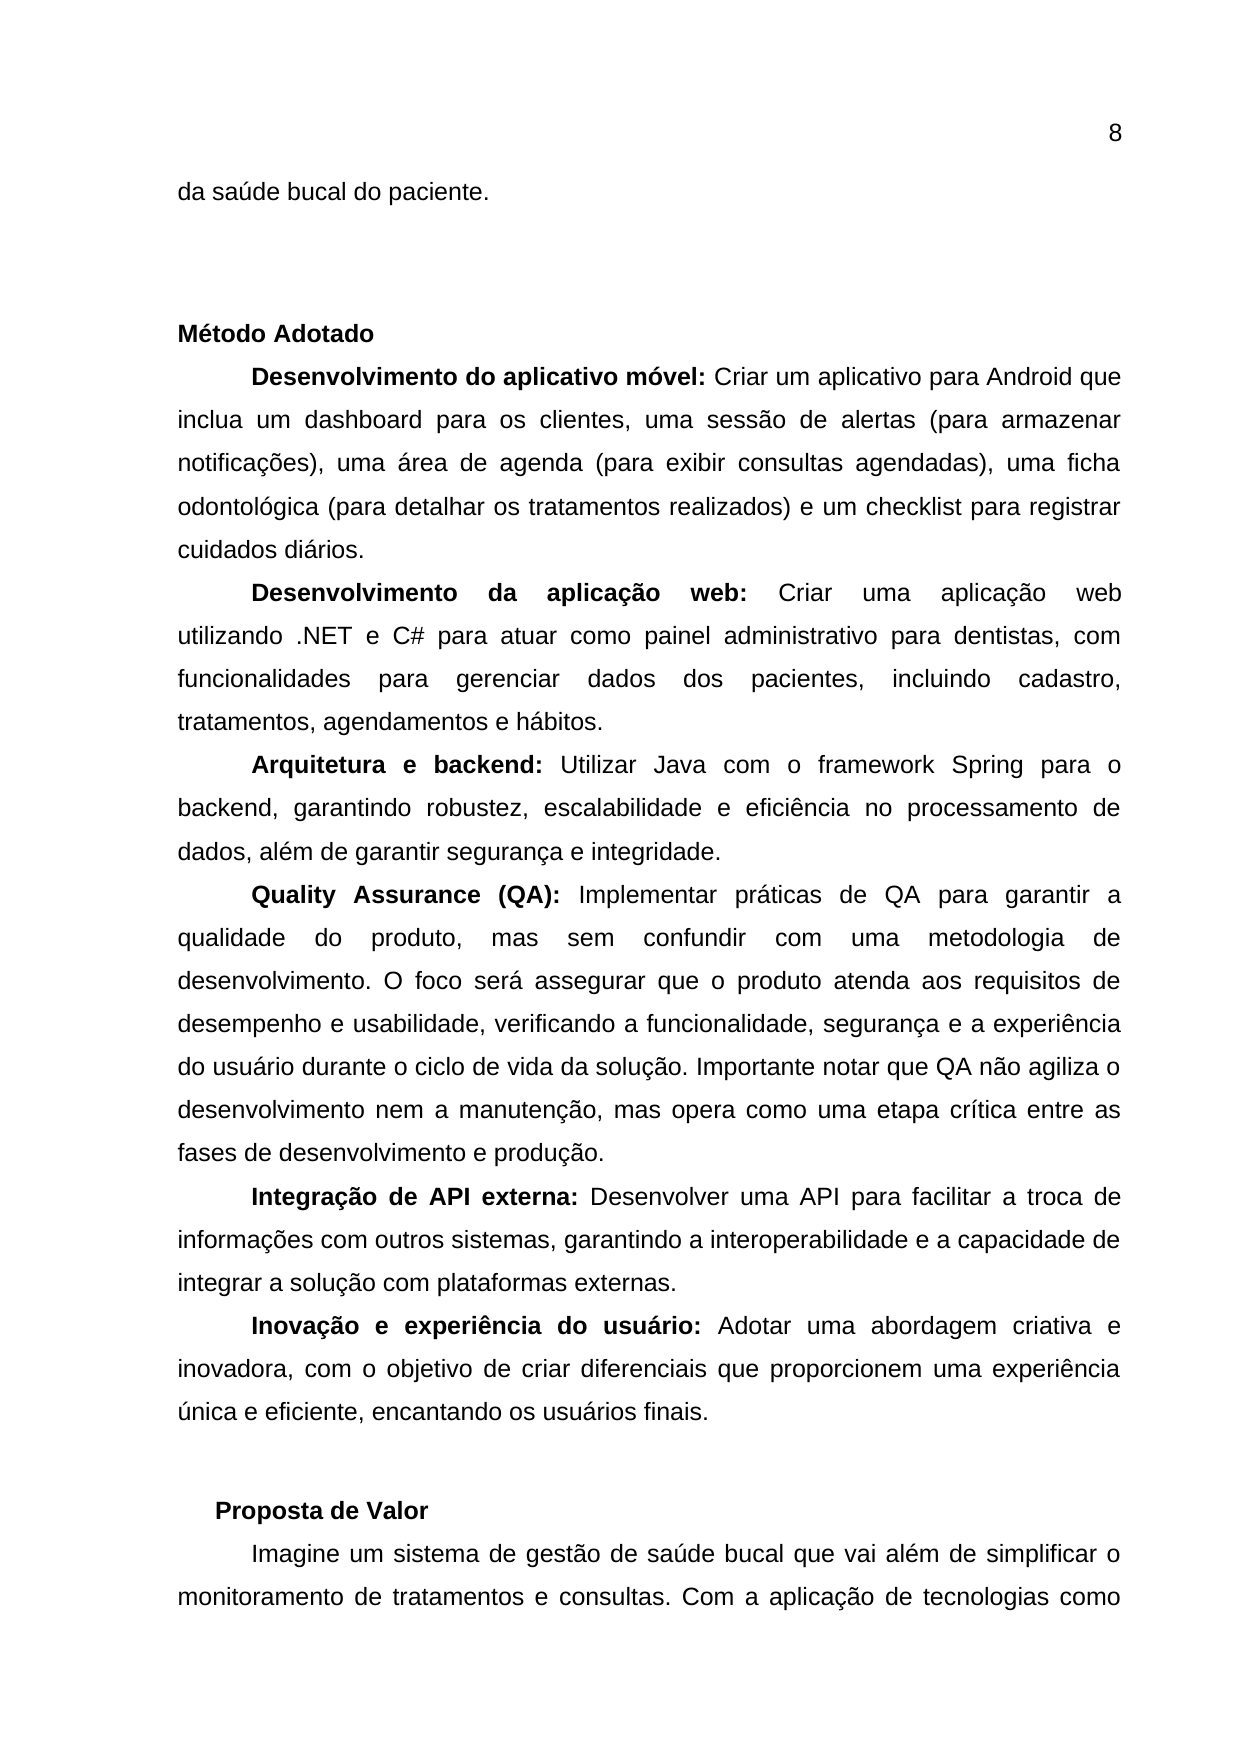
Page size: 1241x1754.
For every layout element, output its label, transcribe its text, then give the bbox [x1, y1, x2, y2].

text Método Adotado [177, 319, 1122, 348]
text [177, 1539, 1122, 1611]
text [177, 177, 1122, 206]
text Arquitetura e backend: Utilizar Java com o framework Spring para o backend, garantindo robustez, escalabilidade e eficiência no processamento de dados, além de garantir segurança e integridade. [177, 750, 1122, 865]
text Proposta de Valor [215, 1496, 1122, 1525]
text Desenvolvimento do aplicativo móvel: Criar um aplicativo para Android que inclua um dashboard para os clientes, uma sessão de alertas (para armazenar notificações), uma área de agenda (para exibir consultas agendadas), uma ficha odontológica (para detalhar os tratamentos realizados) e um checklist para registrar cuidados diários. [177, 362, 1122, 563]
text Quality Assurance (QA): Implementar práticas de QA para garantir a qualidade do produto, mas sem confundir com uma metodologia de desenvolvimento. O foco será assegurar que o produto atenda aos requisitos de desempenho e usabilidade, verificando a funcionalidade, segurança e a experiência do usuário durante o ciclo de vida da solução. Importante notar que QA não agiliza o desenvolvimento nem a manutenção, mas opera como uma etapa crítica entre as fases de desenvolvimento e produção. [177, 880, 1122, 1167]
text Inovação e experiência do usuário: Adotar uma abordagem criativa e inovadora, com o objetivo de criar diferenciais que proporcionem uma experiência única e eficiente, encantando os usuários finais. [177, 1311, 1122, 1426]
text Desenvolvimento da aplicação web: Criar uma aplicação web utilizando .NET e C# para atuar como painel administrativo para dentistas, com funcionalidades para gerenciar dados dos pacientes, incluindo cadastro, tratamentos, agendamentos e hábitos. [177, 578, 1122, 736]
text Integração de API externa: Desenvolver uma API para facilitar a troca de informações com outros sistemas, garantindo a interoperabilidade e a capacidade de integrar a solução com plataformas externas. [177, 1182, 1122, 1297]
